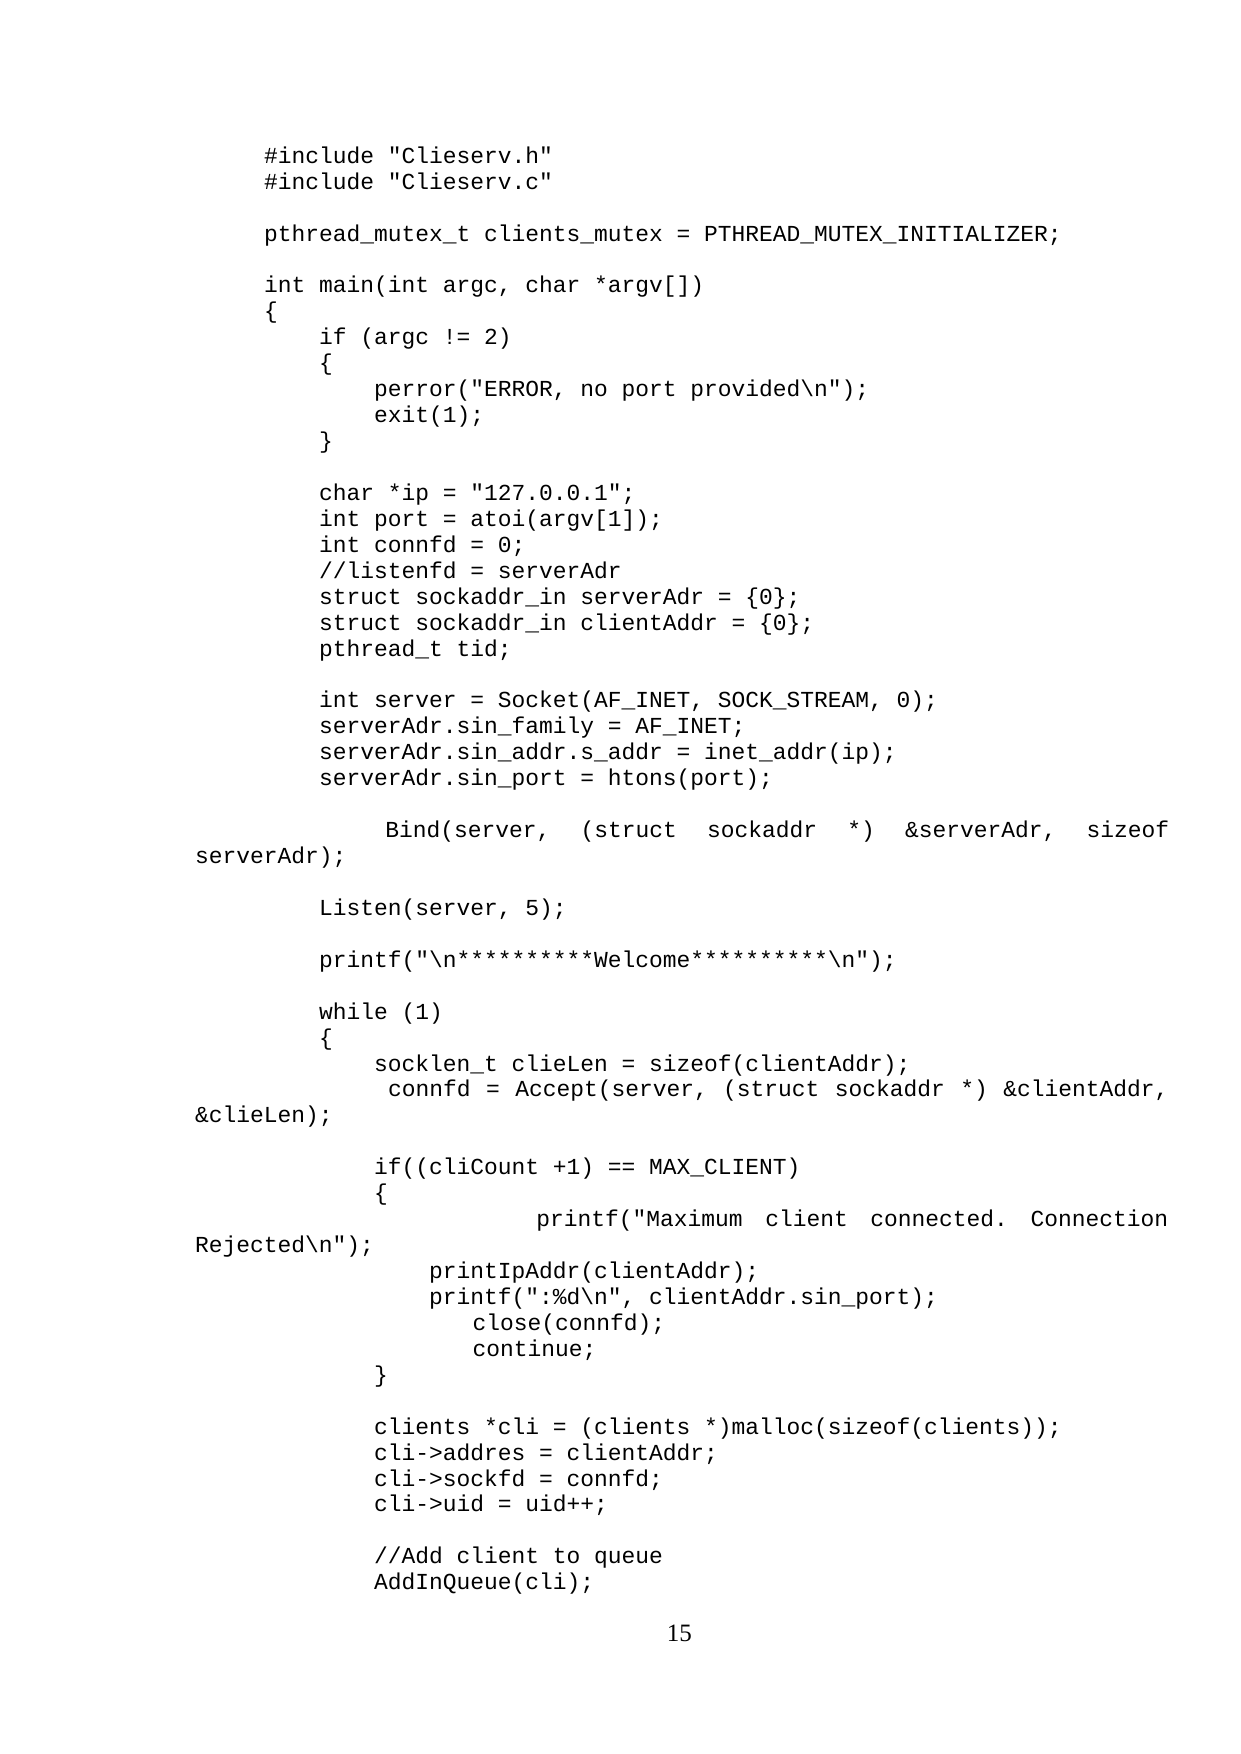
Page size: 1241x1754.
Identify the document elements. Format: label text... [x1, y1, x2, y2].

text continue; [195, 1337, 1169, 1363]
text while (1) [195, 1000, 1169, 1026]
text struct sockaddr_in clientAddr = {0}; [195, 611, 1169, 637]
text //listenfd = serverAdr [195, 559, 1169, 585]
text cli->addres = clientAddr; [195, 1441, 1169, 1467]
text struct sockaddr_in serverAdr = {0}; [195, 585, 1169, 611]
text Bind(server, (struct sockaddr *) &serverAdr, sizeof serverAdr); [195, 818, 1169, 870]
text #include "Clieserv.h" [195, 144, 1169, 170]
text { [195, 352, 1169, 377]
text int port = atoi(argv[1]); [195, 507, 1169, 533]
text pthread_t tid; [195, 637, 1169, 663]
text serverAdr.sin_family = AF_INET; [195, 715, 1169, 741]
text { [195, 1182, 1169, 1207]
text cli->sockfd = connfd; [195, 1467, 1169, 1493]
text perror("ERROR, no port provided\n"); [195, 377, 1169, 403]
text } [195, 429, 1169, 455]
text { [195, 300, 1169, 326]
text if((cliCount +1) == MAX_CLIENT) [195, 1156, 1169, 1182]
text Listen(server, 5); [195, 896, 1169, 922]
text int main(int argc, char *argv[]) [195, 274, 1169, 300]
text close(connfd); [195, 1311, 1169, 1337]
text if (argc != 2) [195, 326, 1169, 352]
text cli->uid = uid++; [195, 1493, 1169, 1519]
text printf("\n**********Welcome**********\n"); [195, 948, 1169, 974]
text { [195, 1026, 1169, 1052]
text #include "Clieserv.c" [195, 170, 1169, 196]
text printf("Maximum client connected. Connection Rejected\n"); [195, 1207, 1169, 1259]
text //Add client to queue [195, 1545, 1169, 1571]
text int connfd = 0; [195, 533, 1169, 559]
text printf(":%d\n", clientAddr.sin_port); [195, 1285, 1169, 1311]
text } [195, 1363, 1169, 1389]
text socklen_t clieLen = sizeof(clientAddr); [195, 1052, 1169, 1078]
text clients *cli = (clients *)malloc(sizeof(clients)); [195, 1415, 1169, 1441]
text serverAdr.sin_addr.s_addr = inet_addr(ip); [195, 741, 1169, 767]
text char *ip = "127.0.0.1"; [195, 481, 1169, 507]
text AddInQueue(cli); [195, 1571, 1169, 1597]
text int server = Socket(AF_INET, SOCK_STREAM, 0); [195, 689, 1169, 715]
text exit(1); [195, 403, 1169, 429]
text printIpAddr(clientAddr); [195, 1259, 1169, 1285]
text pthread_mutex_t clients_mutex = PTHREAD_MUTEX_INITIALIZER; [195, 222, 1169, 248]
text connfd = Accept(server, (struct sockaddr *) &clientAddr, &clieLen); [195, 1078, 1169, 1130]
text serverAdr.sin_port = htons(port); [195, 767, 1169, 792]
